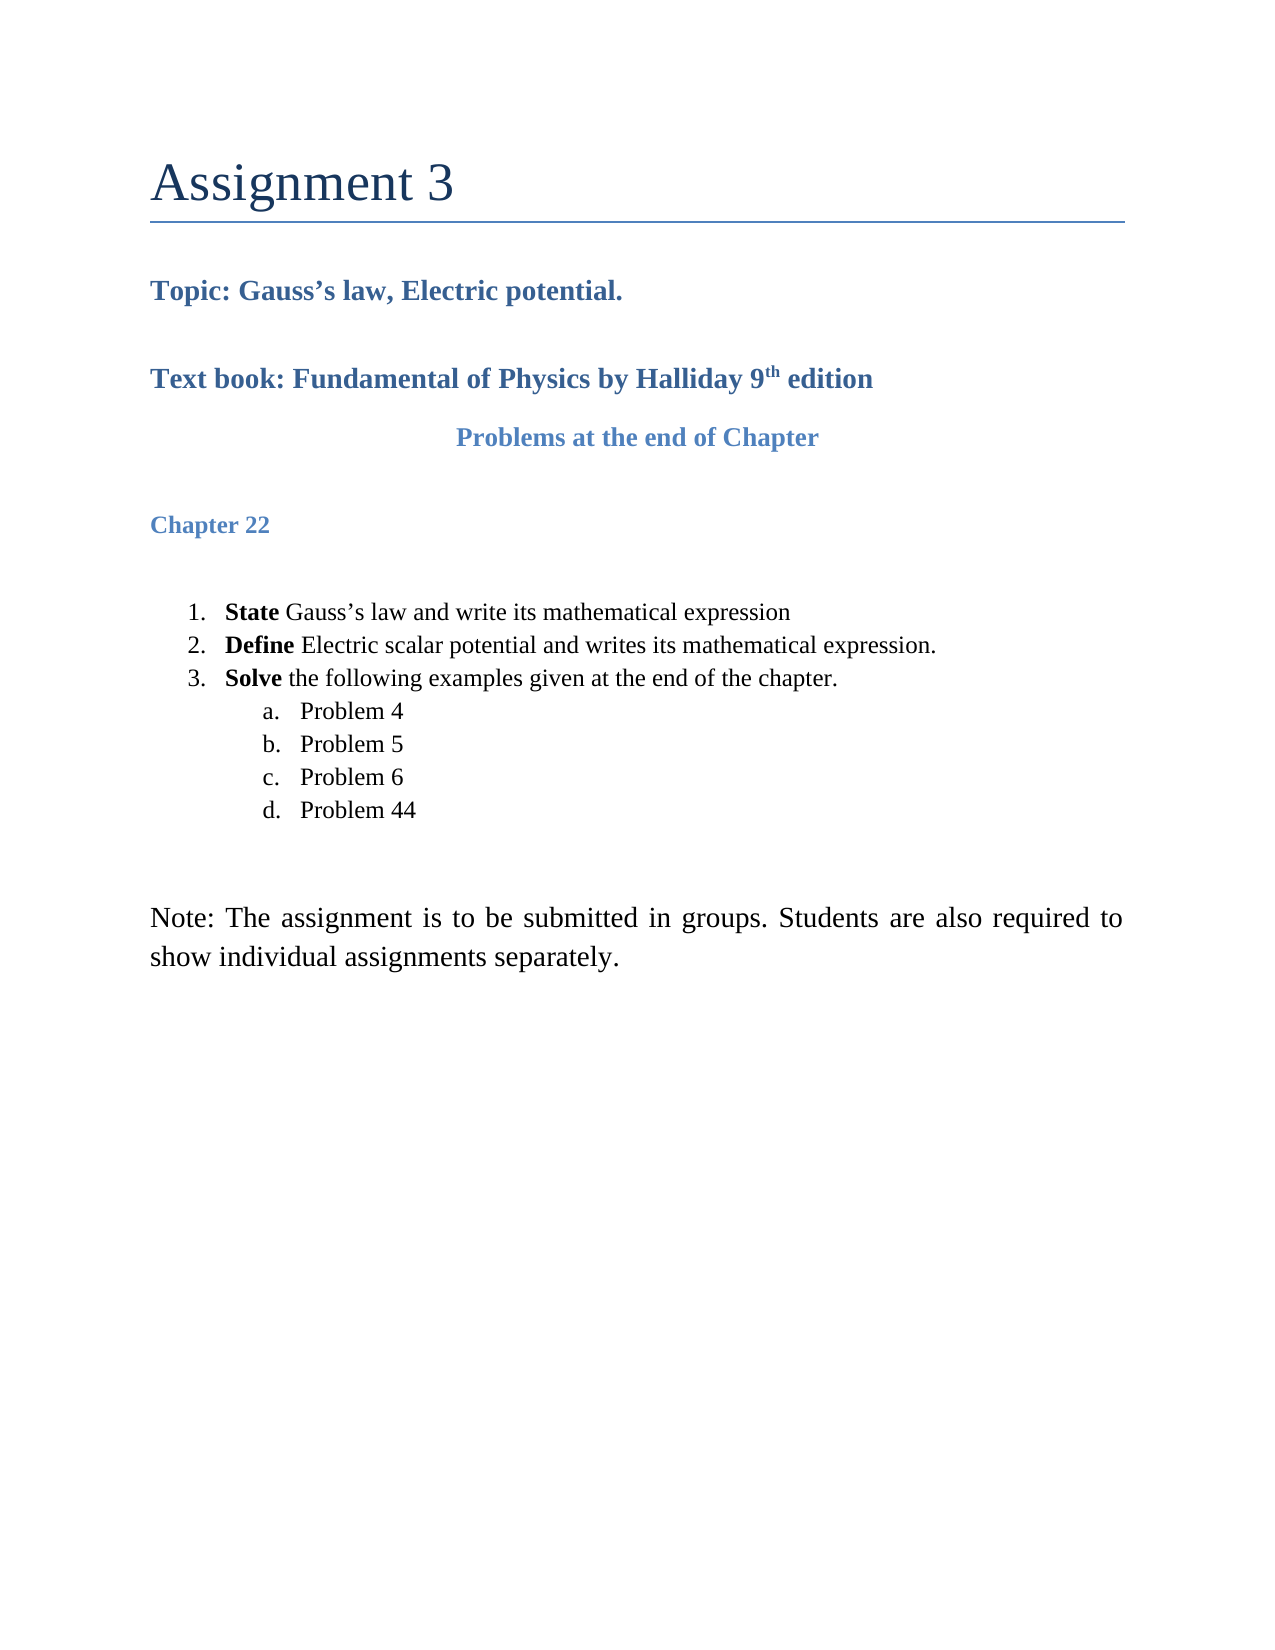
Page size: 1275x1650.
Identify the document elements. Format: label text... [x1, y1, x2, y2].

list Solve the following examples given at the end of the chapter. [187, 663, 1125, 692]
subtitle Text book: Fundamental of Physics by Halliday 9th edition [150, 361, 1125, 395]
text Note: The assignment is to be submitted in groups. Students are also required to show individual assignments separately. [150, 900, 1125, 972]
list Define Electric scalar potential and writes its mathematical expression. [187, 630, 1125, 659]
subtitle Chapter 22 [150, 510, 1125, 539]
list State Gauss’s law and write its mathematical expression [187, 597, 1125, 626]
list Problem 44 [262, 795, 1125, 824]
list Problem 5 [262, 729, 1125, 758]
subtitle Problems at the end of Chapter [150, 421, 1125, 452]
list Problem 6 [262, 762, 1125, 791]
title Assignment 3 [150, 150, 1125, 221]
subtitle Topic: Gauss’s law, Electric potential. [150, 273, 1125, 306]
list Problem 4 [262, 696, 1125, 725]
